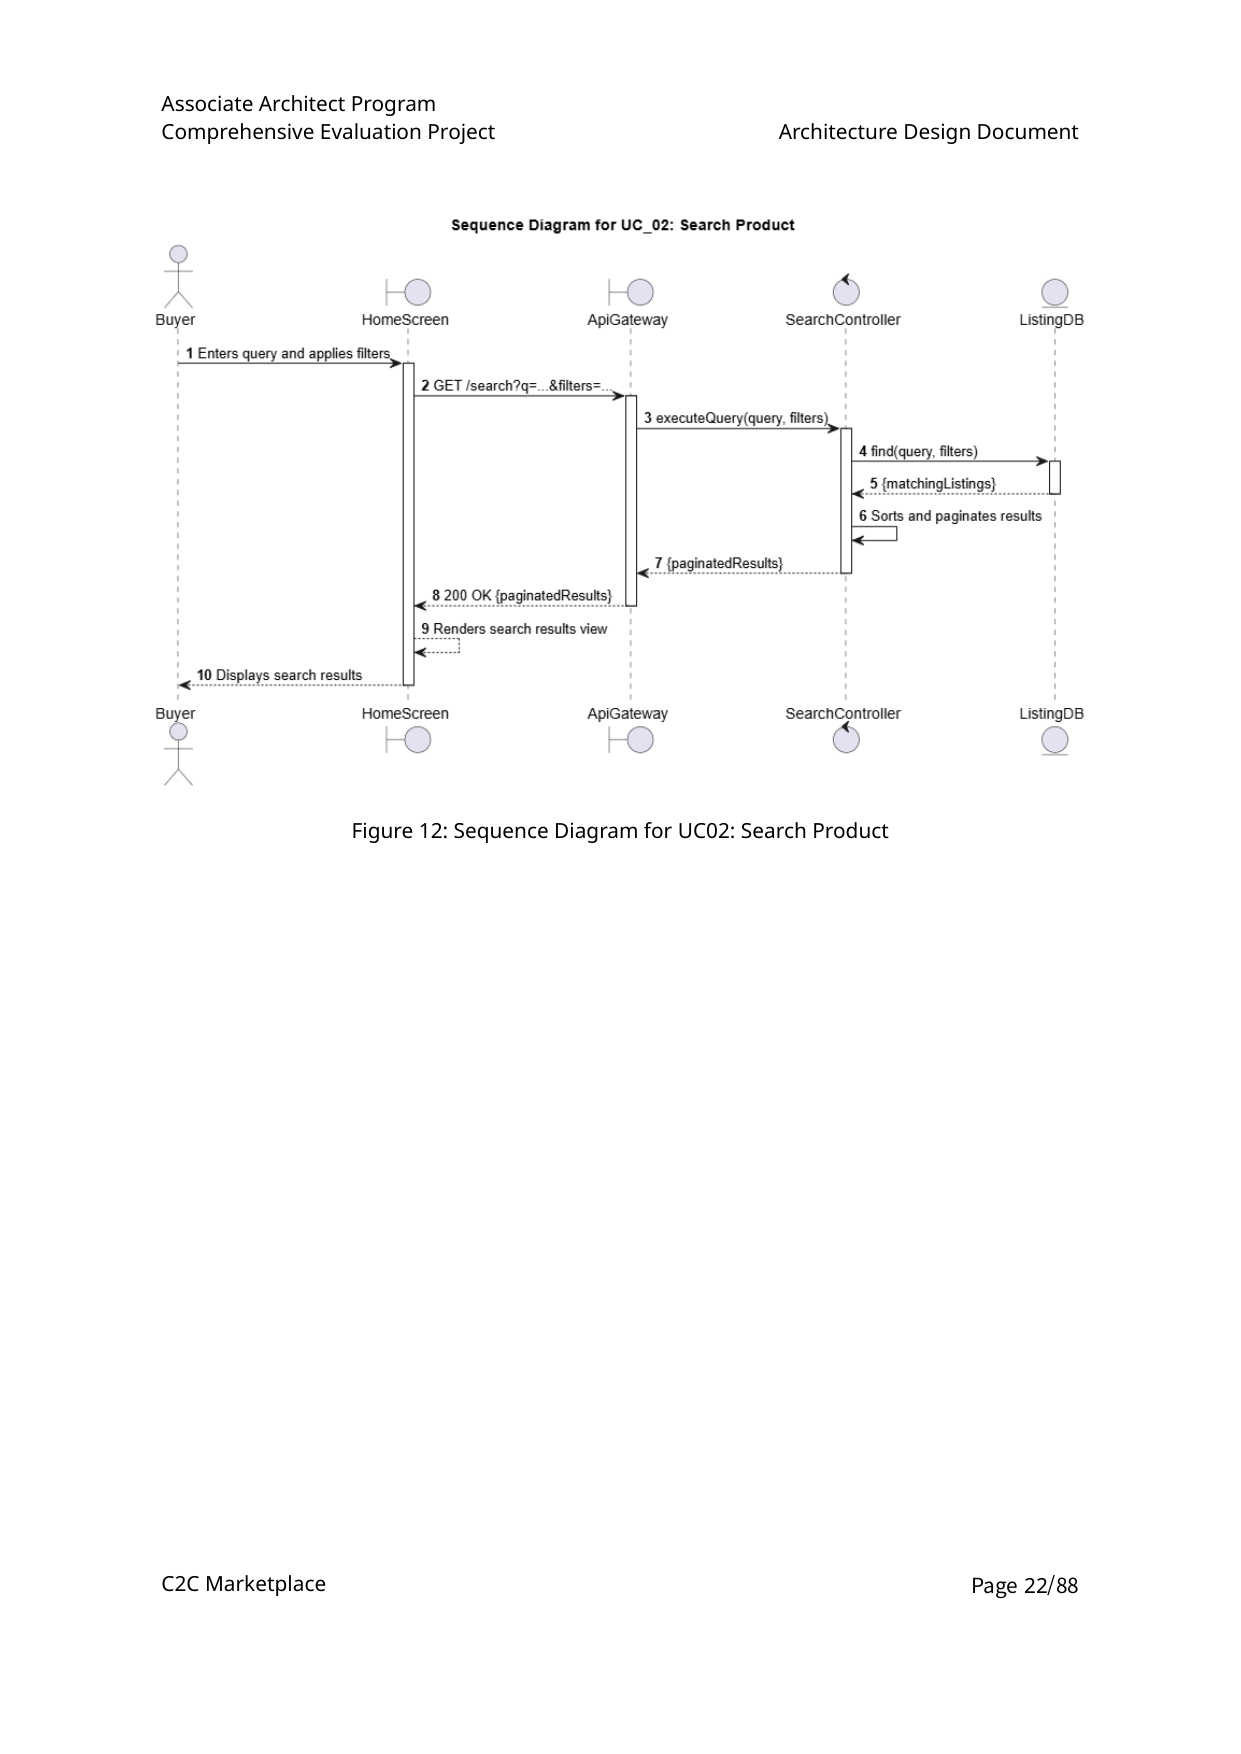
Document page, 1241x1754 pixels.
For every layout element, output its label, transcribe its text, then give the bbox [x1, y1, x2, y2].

text Figure 12: Sequence Diagram for UC02: Search Product [150, 816, 1090, 845]
picture [150, 198, 1091, 792]
